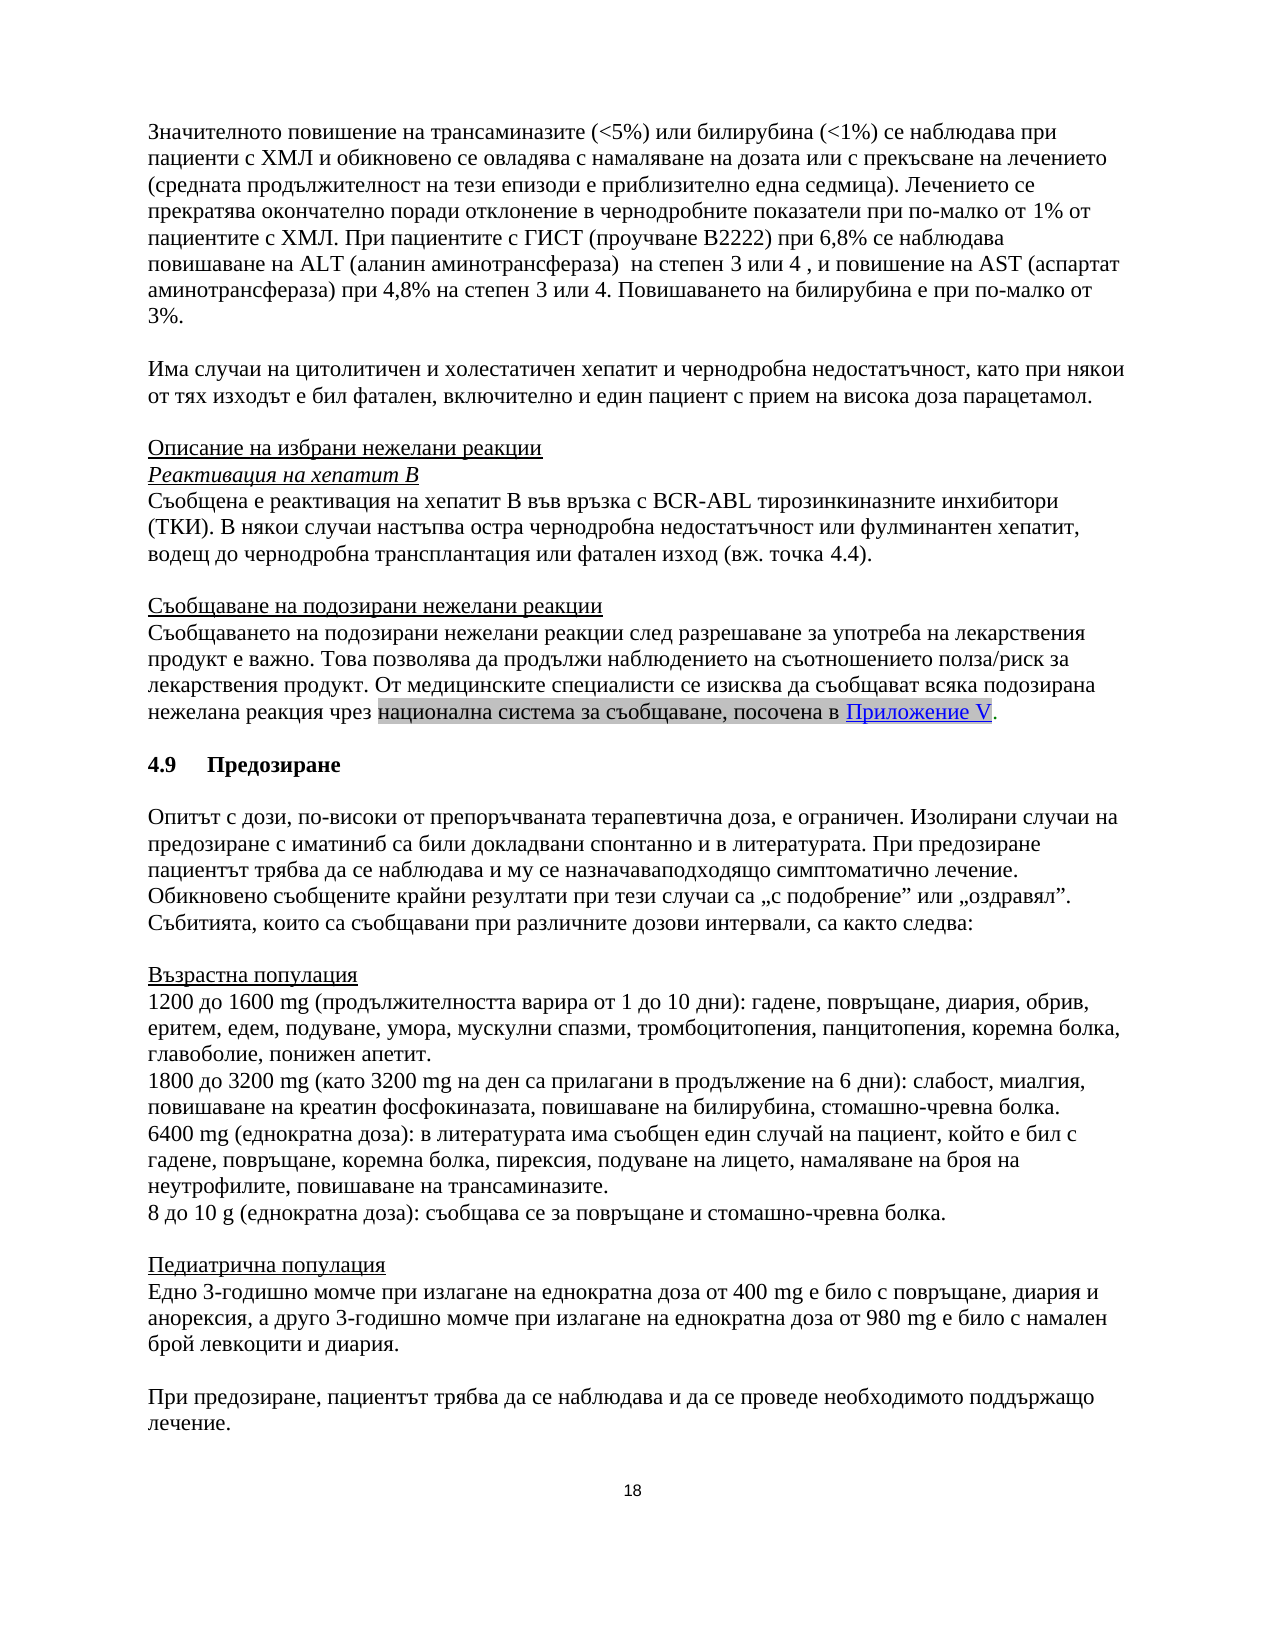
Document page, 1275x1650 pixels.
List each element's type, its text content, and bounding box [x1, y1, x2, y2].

text 1200 до 1600 mg (продължителността варира от 1 до 10 дни): гадене, повръщане, диария, обрив, еритем, едем, подуване, умора, мускулни спазми, тромбоцитопения, панцитопения, коремна болка, главоболие, понижен апетит. [148, 988, 1127, 1067]
text Реактивация на хепатит В [148, 461, 1127, 487]
text 8 до (еднократна доза): съобщава се за повръщане и стомашно-чревна болка. [148, 1199, 1127, 1225]
text Има случаи на цитолитичен и холестатичен хепатит и чернодробна недостатъчност, като при някои от тях изходът е бил фатален, включително и един пациент с прием на висока доза парацетамол. [148, 355, 1127, 408]
text При предозиране, пациентът трябва да се наблюдава и да се проведе необходимото поддържащо лечение. [148, 1383, 1127, 1436]
text Значителното повишение на трансаминазите (<5%) или билирубина (<1%) се наблюдава при пациенти с ХМЛ и обикновено се овладява с намаляване на дозата или с прекъсване на лечението (средната продължителност на тези епизоди е приблизително една седмица). Лечението се прекратява окончателно поради отклонение в чернодробните показатели при по-малко от 1% от пациентите с ХМЛ. При пациентите с ГИСТ (проучване B2222) при 6,8% се наблюдава повишаване на ALT (аланин аминотрансфераза) на степен 3 или 4 , и повишение на AST (аспартат аминотрансфераза) при 4,8% на степен 3 или 4. Повишаването на билирубина е при по-малко от 3%. [148, 118, 1127, 329]
text Опитът с дози, по-високи от препоръчваната терапевтична доза, е ограничен. Изолирани случаи на предозиране с иматиниб са били докладвани спонтанно и в литературата. При предозиране пациентът трябва да се наблюдава и му се назначаваподходящо симптоматично лечение. Обикновено съобщените крайни резултати при тези случаи са „с подобрение” или „оздравял”. Събитията, които са съобщавани при различните дозови интервали, са както следва: [148, 803, 1127, 935]
text 6400 mg (еднократна доза): в литературата има съобщен един случай на пациент, който е бил с гадене, повръщане, коремна болка, пирексия, подуване на лицето, намаляване на броя на неутрофилите, повишаване на трансаминазите. [148, 1119, 1127, 1199]
text Съобщаване на подозирани нежелани реакции [148, 592, 1127, 619]
text Възрастна популация [148, 961, 1127, 988]
text Педиатрична популация [148, 1251, 1127, 1278]
text 4.9 Предозиране [148, 751, 1127, 777]
text 1800 до 3200 mg (като 3200 mg на ден са прилагани в продължение на 6 дни): слабост, миалгия, повишаване на креатин фосфокиназата, повишаване на билирубина, стомашно-чревна болка. [148, 1067, 1127, 1119]
text Едно 3-годишно момче при излагане на еднократна доза от 400 mg е било с повръщане, диария и анорексия, а друго 3-годишно момче при излагане на еднократна доза от 980 mg е било с намален брой левкоцити и диария. [148, 1278, 1127, 1357]
text Съобщаването на подозирани нежелани реакции след разрешаване за употреба на лекарствения продукт е важно. Това позволява да продължи наблюдението на съотношението полза/риск за лекарствения продукт. От медицинските специалисти се изисква да съобщават всяка подозирана нежелана реакция чрез национална система за съобщаване, посочена в Приложение V. [148, 619, 1127, 724]
text Съобщена е реактивация на хепатит В във връзка с BCR-ABL тирозинкиназните инхибитори (ТКИ). В някои случаи настъпва остра чернодробна недостатъчност или фулминантен хепатит, водещ до чернодробна трансплантация или фатален изход (вж. точка 4.4). [148, 487, 1127, 566]
text Описание на избрани нежелани реакции [148, 434, 1127, 461]
